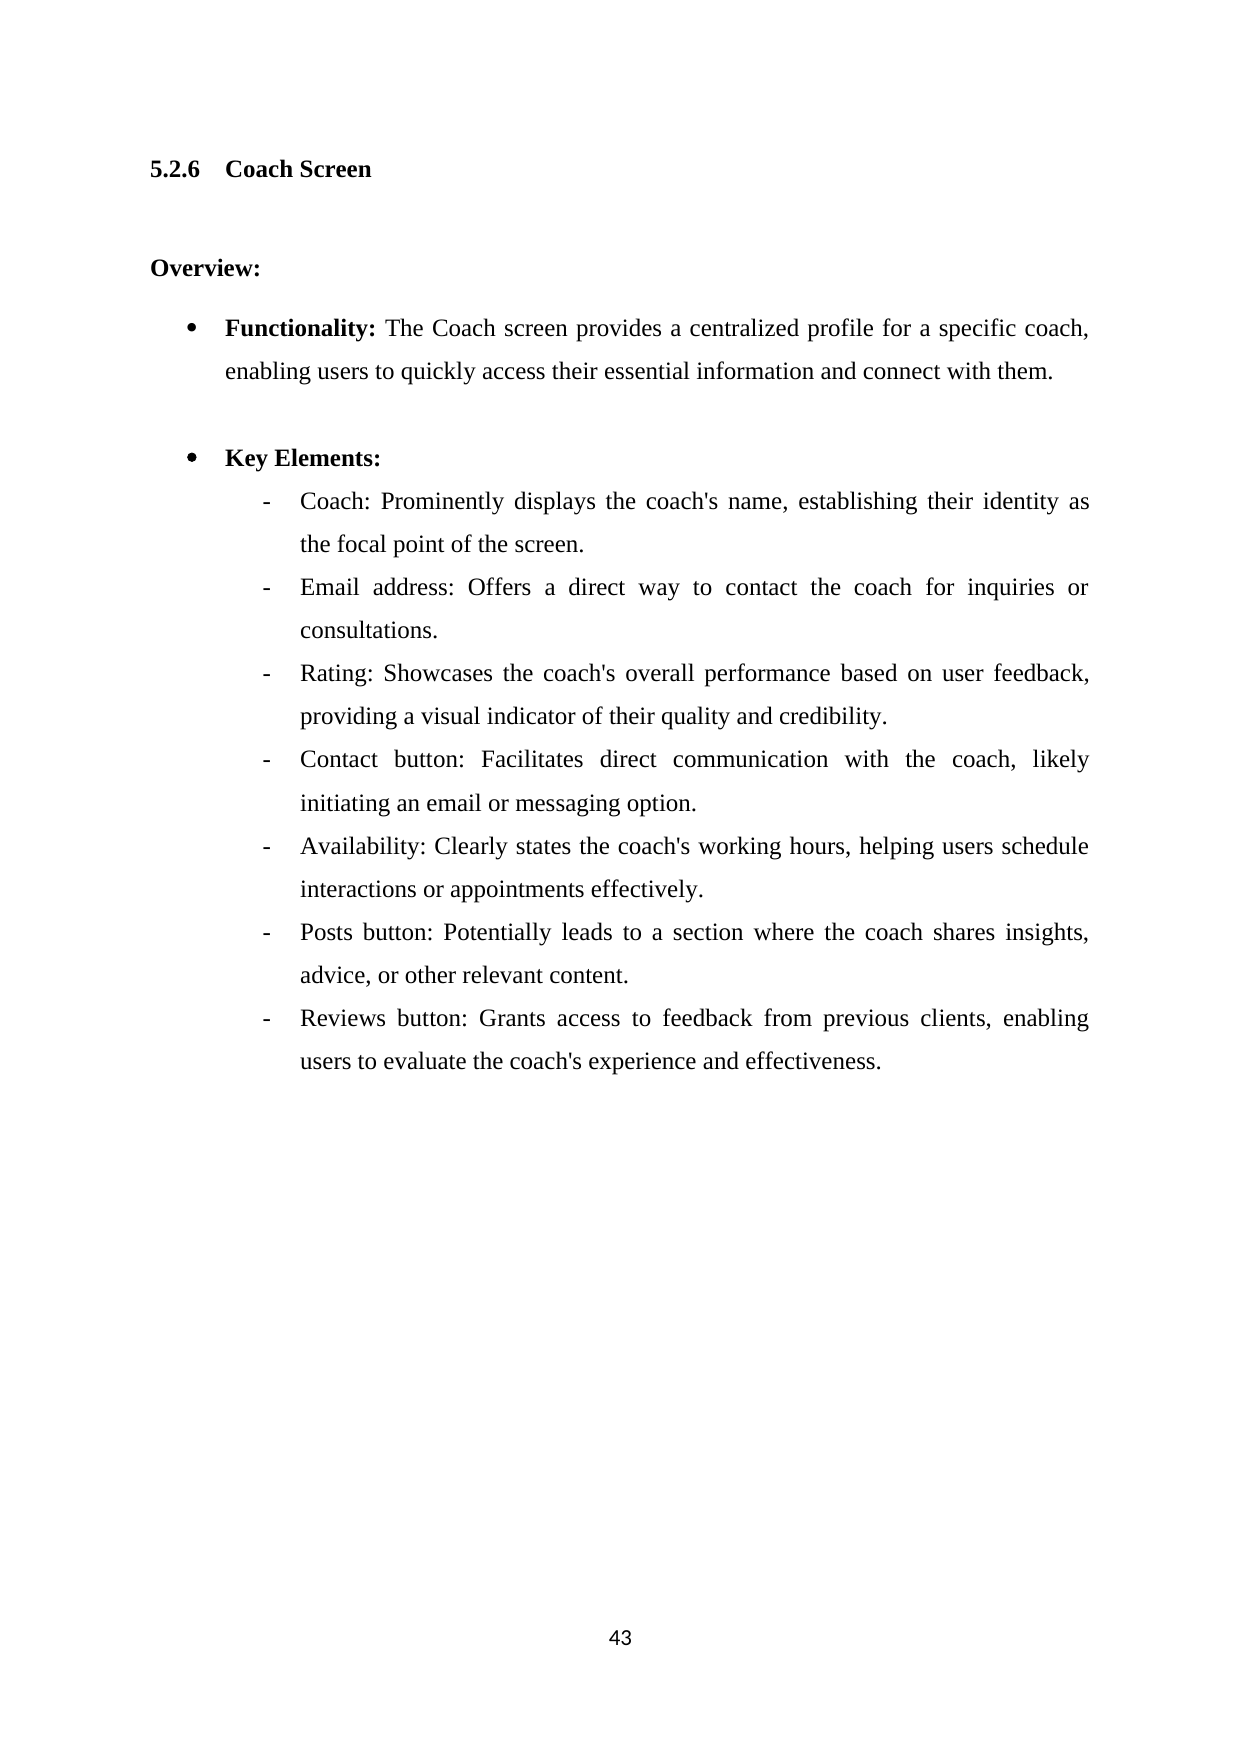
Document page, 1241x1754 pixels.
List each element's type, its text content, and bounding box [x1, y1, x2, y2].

list Posts button: Potentially leads to a section where the coach shares insights, advice, or other relevant content. [262, 917, 1090, 989]
list Rating: Showcases the coach's overall performance based on user feedback, providing a visual indicator of their quality and credibility. [262, 658, 1090, 730]
subtitle Coach Screen [150, 154, 1090, 183]
list Key Elements: [187, 443, 1090, 471]
text Overview: [150, 253, 1090, 282]
list Functionality: The Coach screen provides a centralized profile for a specific coach, enabling users to quickly access their essential information and connect with them. [187, 313, 1090, 385]
list Availability: Clearly states the coach's working hours, helping users schedule interactions or appointments effectively. [262, 831, 1090, 903]
list Contact button: Facilitates direct communication with the coach, likely initiating an email or messaging option. [262, 744, 1090, 816]
list Email address: Offers a direct way to contact the coach for inquiries or consultations. [262, 572, 1090, 644]
list Reviews button: Grants access to feedback from previous clients, enabling users to evaluate the coach's experience and effectiveness. [262, 1003, 1090, 1075]
list Coach: Prominently displays the coach's name, establishing their identity as the focal point of the screen. [262, 486, 1090, 558]
